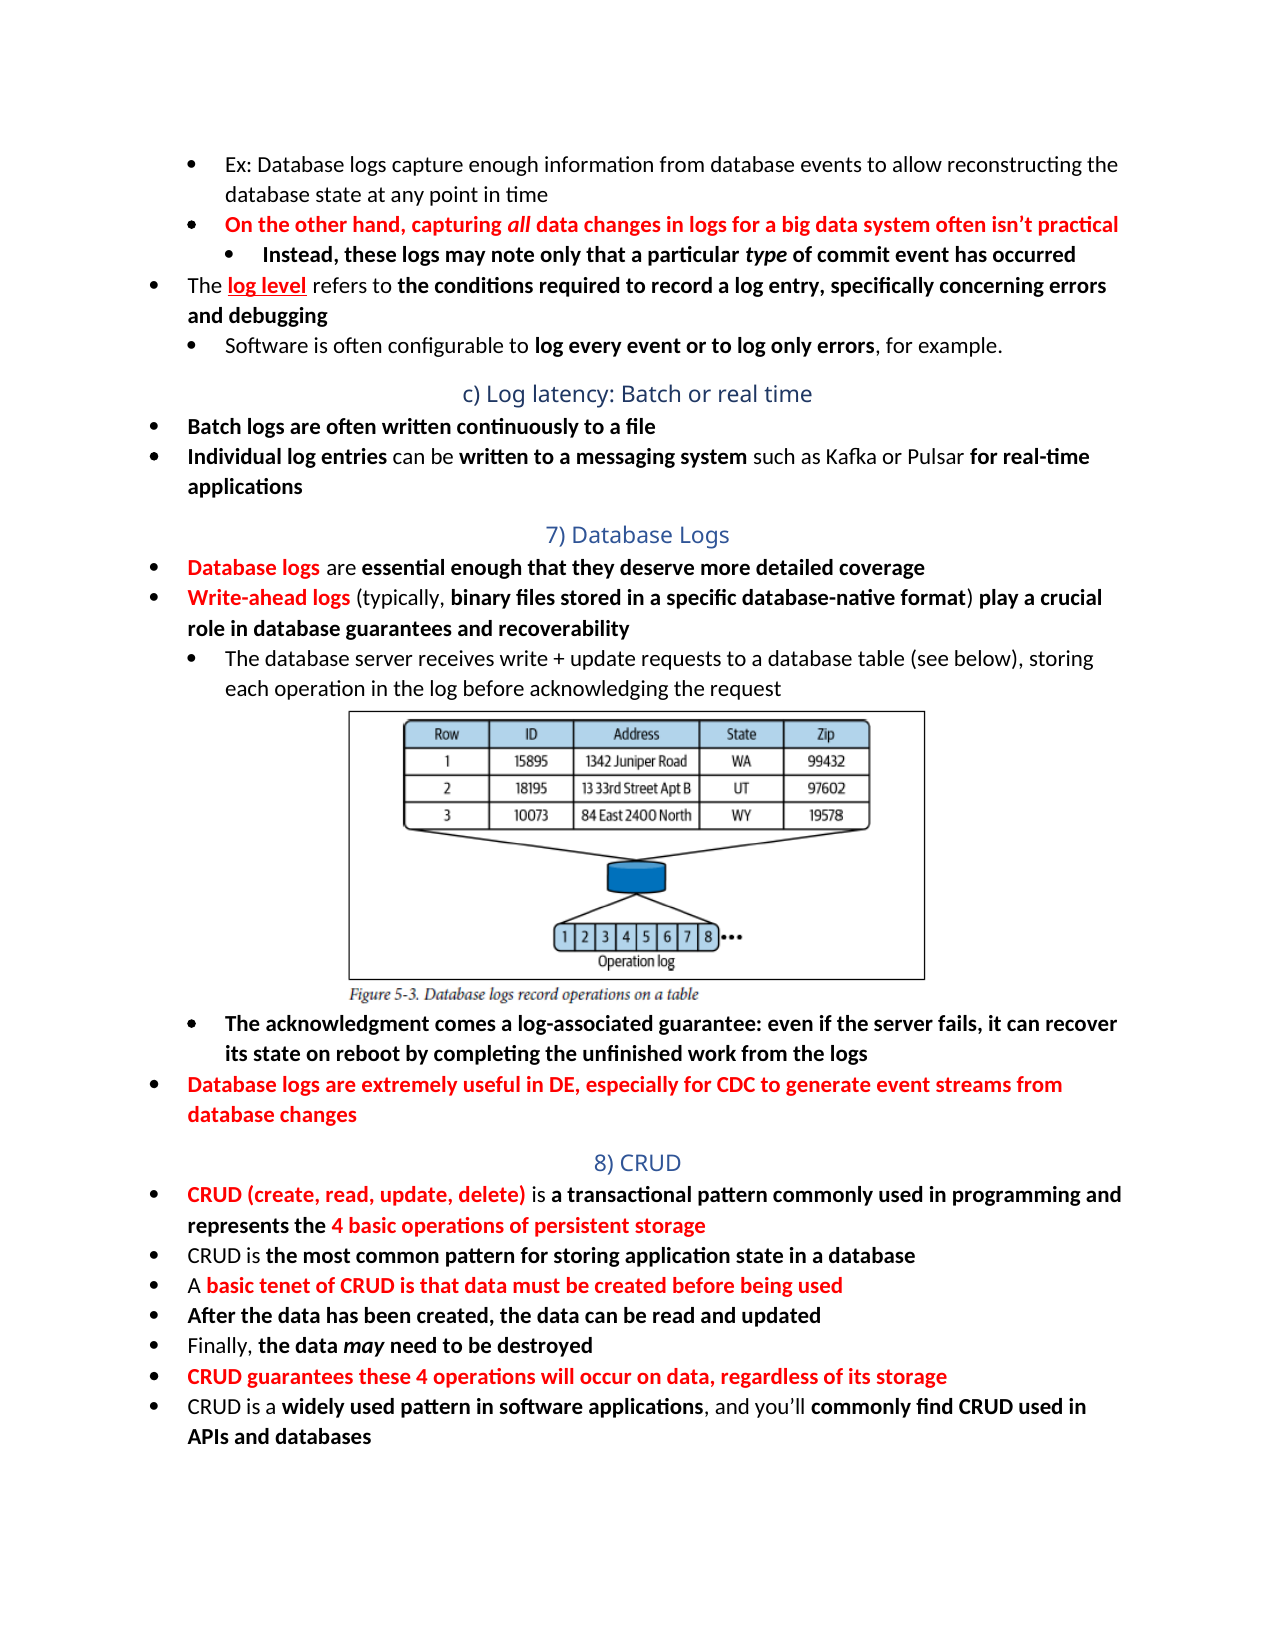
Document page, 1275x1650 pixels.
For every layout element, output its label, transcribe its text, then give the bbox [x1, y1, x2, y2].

list Instead, these logs may note only that a particular type of commit event has occurred [225, 241, 1125, 269]
list CRUD is a widely used pattern in software applications, and you’ll commonly find CRUD used in APIs and databases [150, 1392, 1125, 1450]
list A basic tenet of CRUD is that data must be created before being used [150, 1271, 1125, 1299]
list Database logs are extremely useful in DE, especially for CDC to generate event streams from database changes [150, 1070, 1125, 1128]
list Software is often configurable to log every event or to log only errors, for example. [187, 331, 1125, 359]
list CRUD (create, read, update, delete) is a transactional pattern commonly used in programming and represents the 4 basic operations of persistent storage [150, 1181, 1125, 1239]
list Write-ahead logs (typically, binary files stored in a specific database-native format) play a crucial role in database guarantees and recoverability [150, 583, 1125, 642]
list After the data has been created, the data can be read and updated [150, 1301, 1125, 1329]
list Finally, the data may need to be destroyed [150, 1332, 1125, 1360]
list CRUD is the most common pattern for storing application state in a database [150, 1241, 1125, 1269]
subtitle 7) Database Logs [150, 519, 1125, 550]
list The acknowledgment comes a log-associated guarantee: even if the server fails, it can recover its state on reboot by completing the unfinished work from the logs [187, 1009, 1125, 1068]
list CRUD guarantees these 4 operations will occur on data, regardless of its storage [150, 1362, 1125, 1390]
list Database logs are essential enough that they deserve more detailed coverage [150, 553, 1125, 581]
picture [344, 704, 931, 1008]
subtitle 8) CRUD [150, 1147, 1125, 1178]
list Batch logs are often written continuously to a file [150, 412, 1125, 440]
list On the other hand, capturing all data changes in logs for a big data system often isn’t practical [187, 210, 1125, 238]
list The database server receives write + update requests to a database table (see below), storing each operation in the log before acknowledging the request [187, 644, 1125, 702]
subtitle c) Log latency: Batch or real time [150, 378, 1125, 409]
list Individual log entries can be written to a messaging system such as Kafka or Pulsar for real-time applications [150, 442, 1125, 500]
list Ex: Database logs capture enough information from database events to allow reconstructing the database state at any point in time [187, 150, 1125, 208]
list The log level refers to the conditions required to record a log entry, specifically concerning errors and debugging [150, 271, 1125, 329]
